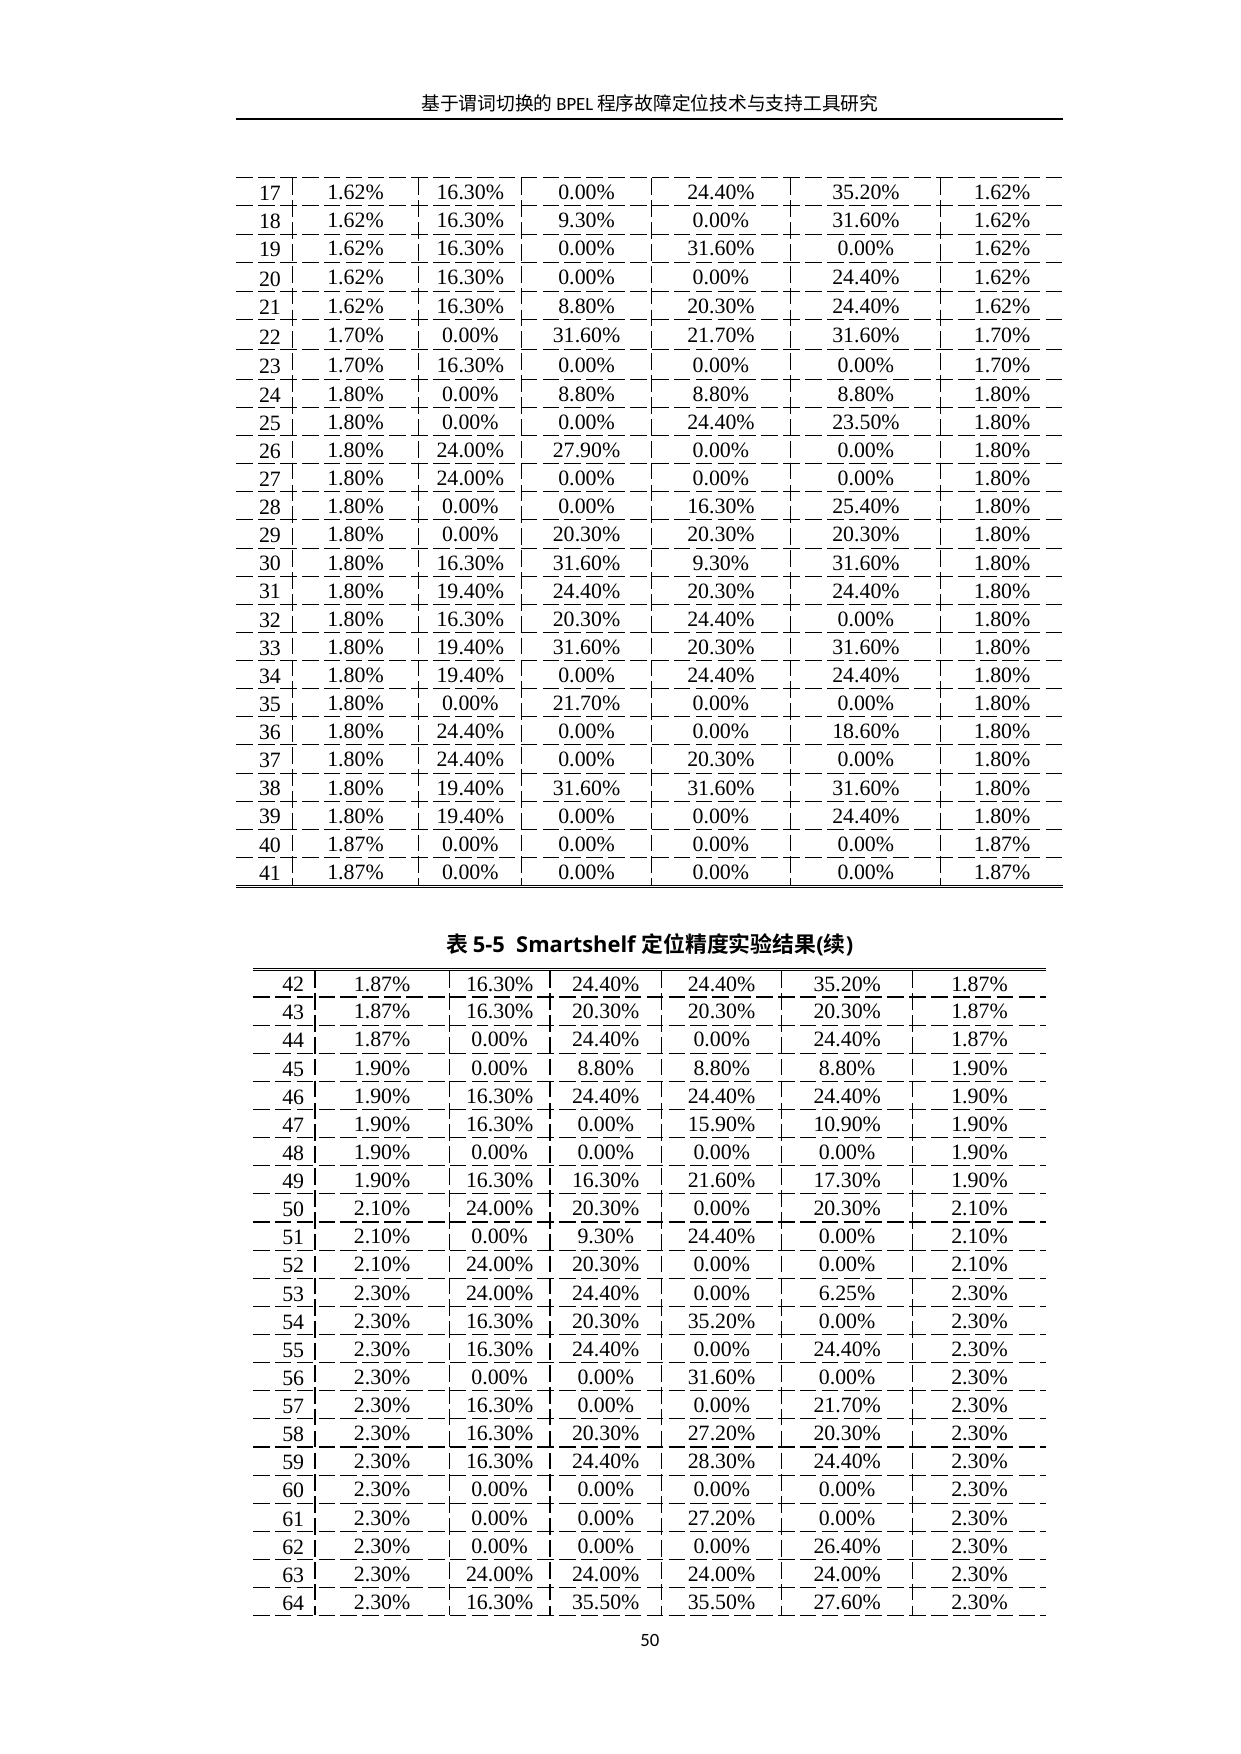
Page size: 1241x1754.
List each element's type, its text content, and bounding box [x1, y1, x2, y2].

table_cell 0.00% [782, 1137, 912, 1165]
table_cell 23 [236, 349, 292, 379]
table_header 42 [253, 971, 315, 996]
table_cell 49 [253, 1165, 315, 1193]
table_cell 20.30% [550, 996, 661, 1024]
table_cell 1.80% [292, 773, 418, 801]
table_cell 51 [253, 1221, 315, 1249]
table_cell 24.40% [419, 716, 522, 744]
table_cell 1.90% [912, 1165, 1046, 1193]
table_cell 1.80% [941, 688, 1063, 716]
table_cell 2.30% [315, 1587, 449, 1615]
table_cell 24.40% [661, 1221, 782, 1249]
table_cell 20.30% [522, 519, 651, 547]
table_cell 54 [253, 1306, 315, 1334]
table_header 1.87% [315, 971, 449, 996]
table_cell 0.00% [522, 829, 651, 857]
table_cell 2.10% [315, 1193, 449, 1221]
table_cell 1.80% [292, 519, 418, 547]
table_cell 1.80% [941, 604, 1063, 632]
table_cell 17 [236, 177, 292, 205]
table_cell 26.40% [782, 1531, 912, 1559]
table_cell 1.80% [941, 407, 1063, 435]
table_cell 24.00% [550, 1559, 661, 1587]
table_cell 19.40% [419, 576, 522, 604]
table_cell 16.30% [419, 291, 522, 319]
table_cell 0.00% [550, 1531, 661, 1559]
table_cell 0.00% [522, 857, 651, 885]
table_cell 0.00% [651, 349, 791, 379]
table_cell 21 [236, 291, 292, 319]
table_cell 1.62% [292, 234, 418, 262]
table_cell 1.90% [315, 1165, 449, 1193]
table_cell 16.30% [419, 262, 522, 291]
table_cell 31.60% [522, 319, 651, 349]
table_header 24.40% [550, 971, 661, 996]
table_cell 1.62% [941, 262, 1063, 291]
table_cell 6.25% [782, 1278, 912, 1306]
table_cell 1.80% [941, 491, 1063, 519]
table_cell 31.60% [791, 548, 941, 576]
table_cell 0.00% [522, 234, 651, 262]
table_cell 1.62% [941, 291, 1063, 319]
table_cell 16.30% [449, 1390, 550, 1418]
table_cell 30 [236, 548, 292, 576]
table_cell 20.30% [651, 632, 791, 660]
table_cell 1.80% [941, 744, 1063, 772]
table_cell 27.90% [522, 435, 651, 463]
table_cell 8.80% [522, 379, 651, 407]
table_cell 1.80% [292, 407, 418, 435]
table_cell 1.80% [941, 463, 1063, 491]
table_cell 0.00% [791, 349, 941, 379]
table_cell 20.30% [651, 519, 791, 547]
table_cell 31.60% [522, 632, 651, 660]
table_cell 16.30% [449, 1306, 550, 1334]
table_cell 1.80% [941, 632, 1063, 660]
table_cell 0.00% [419, 857, 522, 885]
table_cell 1.70% [941, 319, 1063, 349]
table_cell 31.60% [791, 205, 941, 233]
table_cell 1.90% [315, 1109, 449, 1137]
text 表5-5 Smartshelf 定位精度实验结果(续) [236, 927, 1063, 958]
table_cell 0.00% [651, 857, 791, 885]
table_header 24.40% [661, 971, 782, 996]
table_cell 1.80% [292, 379, 418, 407]
table_cell 0.00% [419, 407, 522, 435]
table_cell 44 [253, 1025, 315, 1053]
table_cell 0.00% [791, 463, 941, 491]
table_cell 1.80% [292, 632, 418, 660]
table_cell 0.00% [449, 1475, 550, 1503]
table_cell 1.80% [292, 801, 418, 829]
table_cell 0.00% [651, 262, 791, 291]
table_cell 24.00% [661, 1559, 782, 1587]
table_cell 20.30% [661, 996, 782, 1024]
table_cell 0.00% [522, 407, 651, 435]
table_cell 1.80% [941, 576, 1063, 604]
table_cell 24.40% [550, 1334, 661, 1362]
table_cell 0.00% [661, 1278, 782, 1306]
table_cell 28.30% [661, 1446, 782, 1474]
table_cell 1.90% [912, 1137, 1046, 1165]
table_cell 0.00% [661, 1390, 782, 1418]
table_cell 24.00% [449, 1278, 550, 1306]
table_cell 31.60% [661, 1362, 782, 1390]
table_cell 2.30% [912, 1446, 1046, 1474]
table_cell 20.30% [550, 1306, 661, 1334]
table_cell 8.80% [782, 1053, 912, 1081]
table_cell 9.30% [522, 205, 651, 233]
table_cell 34 [236, 660, 292, 688]
table_cell 24.40% [550, 1446, 661, 1474]
table_cell 24.40% [550, 1025, 661, 1053]
table_cell 16.30% [419, 177, 522, 205]
table_cell 0.00% [782, 1362, 912, 1390]
table_cell 27.20% [661, 1418, 782, 1446]
table_cell 35 [236, 688, 292, 716]
table_cell 24.00% [782, 1559, 912, 1587]
table_cell 40 [236, 829, 292, 857]
table_cell 0.00% [651, 716, 791, 744]
table_cell 38 [236, 773, 292, 801]
table_cell 1.87% [941, 829, 1063, 857]
table_cell 0.00% [419, 319, 522, 349]
table_cell 8.80% [522, 291, 651, 319]
table_cell 1.80% [941, 660, 1063, 688]
table_cell 1.80% [941, 716, 1063, 744]
table_cell 24.40% [791, 576, 941, 604]
table_cell 2.30% [315, 1531, 449, 1559]
table_cell 1.87% [941, 857, 1063, 885]
table_cell 1.80% [292, 660, 418, 688]
table_cell 1.87% [912, 1025, 1046, 1053]
table_cell 1.62% [292, 291, 418, 319]
table_cell 27.60% [782, 1587, 912, 1615]
table_cell 16.30% [419, 349, 522, 379]
table_cell 0.00% [522, 491, 651, 519]
table_cell 16.30% [449, 1446, 550, 1474]
table_cell 1.87% [315, 1025, 449, 1053]
table_cell 8.80% [651, 379, 791, 407]
table_cell 24.00% [449, 1193, 550, 1221]
table_cell 0.00% [782, 1250, 912, 1278]
table_cell 24.40% [651, 604, 791, 632]
table_cell 0.00% [661, 1025, 782, 1053]
table_cell 24.40% [782, 1081, 912, 1109]
table_cell 1.80% [292, 716, 418, 744]
table_cell 0.00% [791, 234, 941, 262]
table_cell 20.30% [651, 576, 791, 604]
table_cell 19.40% [419, 801, 522, 829]
table_cell 2.30% [315, 1334, 449, 1362]
table_cell 24 [236, 379, 292, 407]
table_cell 29 [236, 519, 292, 547]
table_cell 2.30% [315, 1418, 449, 1446]
table_cell 0.00% [661, 1531, 782, 1559]
table_cell 8.80% [791, 379, 941, 407]
table_cell 16.30% [419, 205, 522, 233]
table_cell 64 [253, 1587, 315, 1615]
table_cell 24.40% [782, 1334, 912, 1362]
table_cell 0.00% [791, 744, 941, 772]
table_cell 2.30% [912, 1418, 1046, 1446]
table_cell 0.00% [449, 1531, 550, 1559]
table_cell 2.10% [912, 1193, 1046, 1221]
table_cell 24.40% [791, 660, 941, 688]
table_cell 1.70% [292, 319, 418, 349]
table_cell 24.00% [449, 1559, 550, 1587]
table_cell 52 [253, 1250, 315, 1278]
table_cell 19 [236, 234, 292, 262]
table_cell 0.00% [550, 1137, 661, 1165]
table_cell 24.00% [419, 435, 522, 463]
table_cell 24.40% [791, 291, 941, 319]
table_cell 2.30% [912, 1531, 1046, 1559]
table_cell 2.10% [912, 1221, 1046, 1249]
table_cell 16.30% [449, 1165, 550, 1193]
table_cell 20.30% [782, 1418, 912, 1446]
table_cell 23.50% [791, 407, 941, 435]
table_cell 2.10% [912, 1250, 1046, 1278]
table_cell 31 [236, 576, 292, 604]
table_cell 1.80% [292, 744, 418, 772]
table_cell 0.00% [522, 177, 651, 205]
table_cell 0.00% [550, 1109, 661, 1137]
table_cell 31.60% [791, 773, 941, 801]
table_cell 15.90% [661, 1109, 782, 1137]
table_cell 1.80% [292, 548, 418, 576]
table_cell 20.30% [550, 1418, 661, 1446]
table_cell 36 [236, 716, 292, 744]
table_cell 0.00% [419, 379, 522, 407]
table_cell 56 [253, 1362, 315, 1390]
table_cell 2.30% [315, 1475, 449, 1503]
table_cell 1.90% [912, 1053, 1046, 1081]
table_cell 0.00% [791, 604, 941, 632]
table_cell 2.30% [315, 1446, 449, 1474]
table_cell 2.10% [315, 1221, 449, 1249]
table_cell 0.00% [661, 1193, 782, 1221]
table_cell 16.30% [449, 1081, 550, 1109]
table_cell 1.62% [292, 262, 418, 291]
table_cell 33 [236, 632, 292, 660]
table_cell 16.30% [419, 604, 522, 632]
table_cell 0.00% [522, 262, 651, 291]
table_cell 0.00% [419, 829, 522, 857]
table_cell 16.30% [419, 234, 522, 262]
table_cell 1.70% [292, 349, 418, 379]
table_cell 24.00% [449, 1250, 550, 1278]
table_header 16.30% [449, 971, 550, 996]
table_cell 0.00% [651, 205, 791, 233]
table_cell 35.20% [661, 1306, 782, 1334]
table_cell 2.30% [912, 1362, 1046, 1390]
table_cell 20 [236, 262, 292, 291]
table_cell 19.40% [419, 660, 522, 688]
table_cell 47 [253, 1109, 315, 1137]
table_cell 24.40% [791, 262, 941, 291]
table_cell 0.00% [522, 716, 651, 744]
table_cell 35.50% [661, 1587, 782, 1615]
table_cell 0.00% [661, 1250, 782, 1278]
table_cell 2.30% [315, 1362, 449, 1390]
table_cell 18 [236, 205, 292, 233]
table_cell 55 [253, 1334, 315, 1362]
table_cell 21.70% [782, 1390, 912, 1418]
table_cell 24.40% [782, 1446, 912, 1474]
table_cell 0.00% [522, 660, 651, 688]
table_cell 31.60% [651, 773, 791, 801]
table_cell 1.62% [941, 177, 1063, 205]
table_cell 22 [236, 319, 292, 349]
table_cell 1.62% [292, 205, 418, 233]
table_cell 25.40% [791, 491, 941, 519]
table_cell 16.30% [449, 996, 550, 1024]
table_cell 0.00% [661, 1334, 782, 1362]
table_cell 1.62% [941, 205, 1063, 233]
table_cell 20.30% [651, 291, 791, 319]
table_cell 0.00% [449, 1362, 550, 1390]
table_cell 0.00% [522, 349, 651, 379]
table_cell 1.80% [292, 491, 418, 519]
table_cell 10.90% [782, 1109, 912, 1137]
table_cell 0.00% [791, 857, 941, 885]
table_cell 24.00% [419, 463, 522, 491]
table_cell 2.30% [912, 1306, 1046, 1334]
table_cell 2.30% [315, 1306, 449, 1334]
table_cell 24.40% [782, 1025, 912, 1053]
table_cell 31.60% [651, 234, 791, 262]
table_cell 41 [236, 857, 292, 885]
table_cell 2.30% [315, 1559, 449, 1587]
table_cell 24.40% [419, 744, 522, 772]
table_cell 1.80% [941, 548, 1063, 576]
table_cell 16.30% [651, 491, 791, 519]
table_cell 20.30% [550, 1193, 661, 1221]
table_cell 21.70% [651, 319, 791, 349]
table_cell 20.30% [782, 996, 912, 1024]
table_cell 37 [236, 744, 292, 772]
table_cell 16.30% [449, 1418, 550, 1446]
table_cell 0.00% [419, 519, 522, 547]
table_cell 2.30% [912, 1587, 1046, 1615]
table_cell 20.30% [791, 519, 941, 547]
table_cell 24.40% [550, 1081, 661, 1109]
table_cell 1.87% [292, 829, 418, 857]
table_cell 0.00% [419, 491, 522, 519]
table_cell 16.30% [449, 1109, 550, 1137]
table_cell 1.87% [912, 996, 1046, 1024]
table_cell 0.00% [661, 1137, 782, 1165]
table_cell 1.90% [315, 1081, 449, 1109]
table_cell 31.60% [791, 319, 941, 349]
table_cell 1.80% [941, 801, 1063, 829]
table_cell 0.00% [550, 1503, 661, 1531]
table_cell 28 [236, 491, 292, 519]
table_cell 16.30% [449, 1334, 550, 1362]
table_cell 9.30% [550, 1221, 661, 1249]
table_cell 0.00% [449, 1503, 550, 1531]
table_cell 2.30% [912, 1390, 1046, 1418]
table_cell 24.40% [651, 407, 791, 435]
table_cell 0.00% [550, 1475, 661, 1503]
table_cell 24.40% [791, 801, 941, 829]
table_cell 1.80% [941, 435, 1063, 463]
table_cell 0.00% [651, 829, 791, 857]
table_cell 2.30% [315, 1390, 449, 1418]
table_cell 1.90% [315, 1137, 449, 1165]
table_cell 21.70% [522, 688, 651, 716]
table_cell 0.00% [651, 435, 791, 463]
table_cell 19.40% [419, 632, 522, 660]
table_cell 50 [253, 1193, 315, 1221]
table_cell 1.80% [941, 519, 1063, 547]
table_cell 58 [253, 1418, 315, 1446]
table_cell 1.80% [292, 463, 418, 491]
table_cell 20.30% [782, 1193, 912, 1221]
table_cell 21.60% [661, 1165, 782, 1193]
table_cell 2.30% [315, 1278, 449, 1306]
table_cell 2.10% [315, 1250, 449, 1278]
table_cell 1.80% [941, 379, 1063, 407]
table_cell 31.60% [791, 632, 941, 660]
table_cell 31.60% [522, 773, 651, 801]
table_cell 35.20% [791, 177, 941, 205]
table_cell 2.30% [912, 1475, 1046, 1503]
table_cell 1.62% [292, 177, 418, 205]
table_cell 1.80% [292, 604, 418, 632]
table_cell 19.40% [419, 773, 522, 801]
table_cell 24.40% [550, 1278, 661, 1306]
table_cell 0.00% [449, 1221, 550, 1249]
table_cell 1.70% [941, 349, 1063, 379]
table_cell 2.30% [912, 1503, 1046, 1531]
table_cell 1.80% [292, 688, 418, 716]
table_cell 35.50% [550, 1587, 661, 1615]
table_cell 0.00% [651, 801, 791, 829]
table_cell 1.90% [912, 1081, 1046, 1109]
table_cell 0.00% [651, 463, 791, 491]
table_cell 45 [253, 1053, 315, 1081]
table_cell 9.30% [651, 548, 791, 576]
table_cell 0.00% [782, 1221, 912, 1249]
table_cell 2.30% [912, 1559, 1046, 1587]
table_cell 8.80% [661, 1053, 782, 1081]
table_cell 2.30% [912, 1278, 1046, 1306]
table_cell 1.90% [912, 1109, 1046, 1137]
table_cell 20.30% [651, 744, 791, 772]
table_cell 20.30% [550, 1250, 661, 1278]
table_cell 24.40% [661, 1081, 782, 1109]
table_cell 1.80% [292, 435, 418, 463]
table_cell 43 [253, 996, 315, 1024]
table_cell 25 [236, 407, 292, 435]
table_cell 8.80% [550, 1053, 661, 1081]
table_cell 0.00% [449, 1025, 550, 1053]
table_cell 0.00% [522, 463, 651, 491]
table_cell 0.00% [651, 688, 791, 716]
table_cell 0.00% [522, 801, 651, 829]
table_cell 24.40% [651, 177, 791, 205]
table_cell 0.00% [791, 829, 941, 857]
table_cell 1.87% [315, 996, 449, 1024]
table_cell 32 [236, 604, 292, 632]
table_cell 1.87% [292, 857, 418, 885]
table_cell 62 [253, 1531, 315, 1559]
table_cell 0.00% [419, 688, 522, 716]
table_cell 0.00% [550, 1390, 661, 1418]
table_cell 0.00% [782, 1475, 912, 1503]
table_cell 16.30% [419, 548, 522, 576]
table_cell 1.80% [292, 576, 418, 604]
table_cell 16.30% [550, 1165, 661, 1193]
table_cell 2.30% [912, 1334, 1046, 1362]
table_cell 0.00% [782, 1306, 912, 1334]
table_cell 60 [253, 1475, 315, 1503]
table_cell 61 [253, 1503, 315, 1531]
table_cell 39 [236, 801, 292, 829]
table_cell 27 [236, 463, 292, 491]
table_cell 1.62% [941, 234, 1063, 262]
table_cell 0.00% [449, 1137, 550, 1165]
table_cell 46 [253, 1081, 315, 1109]
table_cell 0.00% [449, 1053, 550, 1081]
table_cell 24.40% [651, 660, 791, 688]
table_cell 57 [253, 1390, 315, 1418]
table_cell 0.00% [550, 1362, 661, 1390]
table_cell 31.60% [522, 548, 651, 576]
table_cell 0.00% [782, 1503, 912, 1531]
table_cell 26 [236, 435, 292, 463]
table_cell 16.30% [449, 1587, 550, 1615]
table_cell 2.30% [315, 1503, 449, 1531]
table_cell 1.90% [315, 1053, 449, 1081]
table_cell 20.30% [522, 604, 651, 632]
table_cell 63 [253, 1559, 315, 1587]
table_cell 0.00% [522, 744, 651, 772]
table_cell 59 [253, 1446, 315, 1474]
table_cell 24.40% [522, 576, 651, 604]
table_header 35.20% [782, 971, 912, 996]
table_cell 1.80% [941, 773, 1063, 801]
table_cell 27.20% [661, 1503, 782, 1531]
table_cell 0.00% [791, 688, 941, 716]
table_cell 17.30% [782, 1165, 912, 1193]
table_cell 0.00% [661, 1475, 782, 1503]
table_cell 48 [253, 1137, 315, 1165]
table_cell 53 [253, 1278, 315, 1306]
table_cell 0.00% [791, 435, 941, 463]
table_cell 18.60% [791, 716, 941, 744]
table_header 1.87% [912, 971, 1046, 996]
